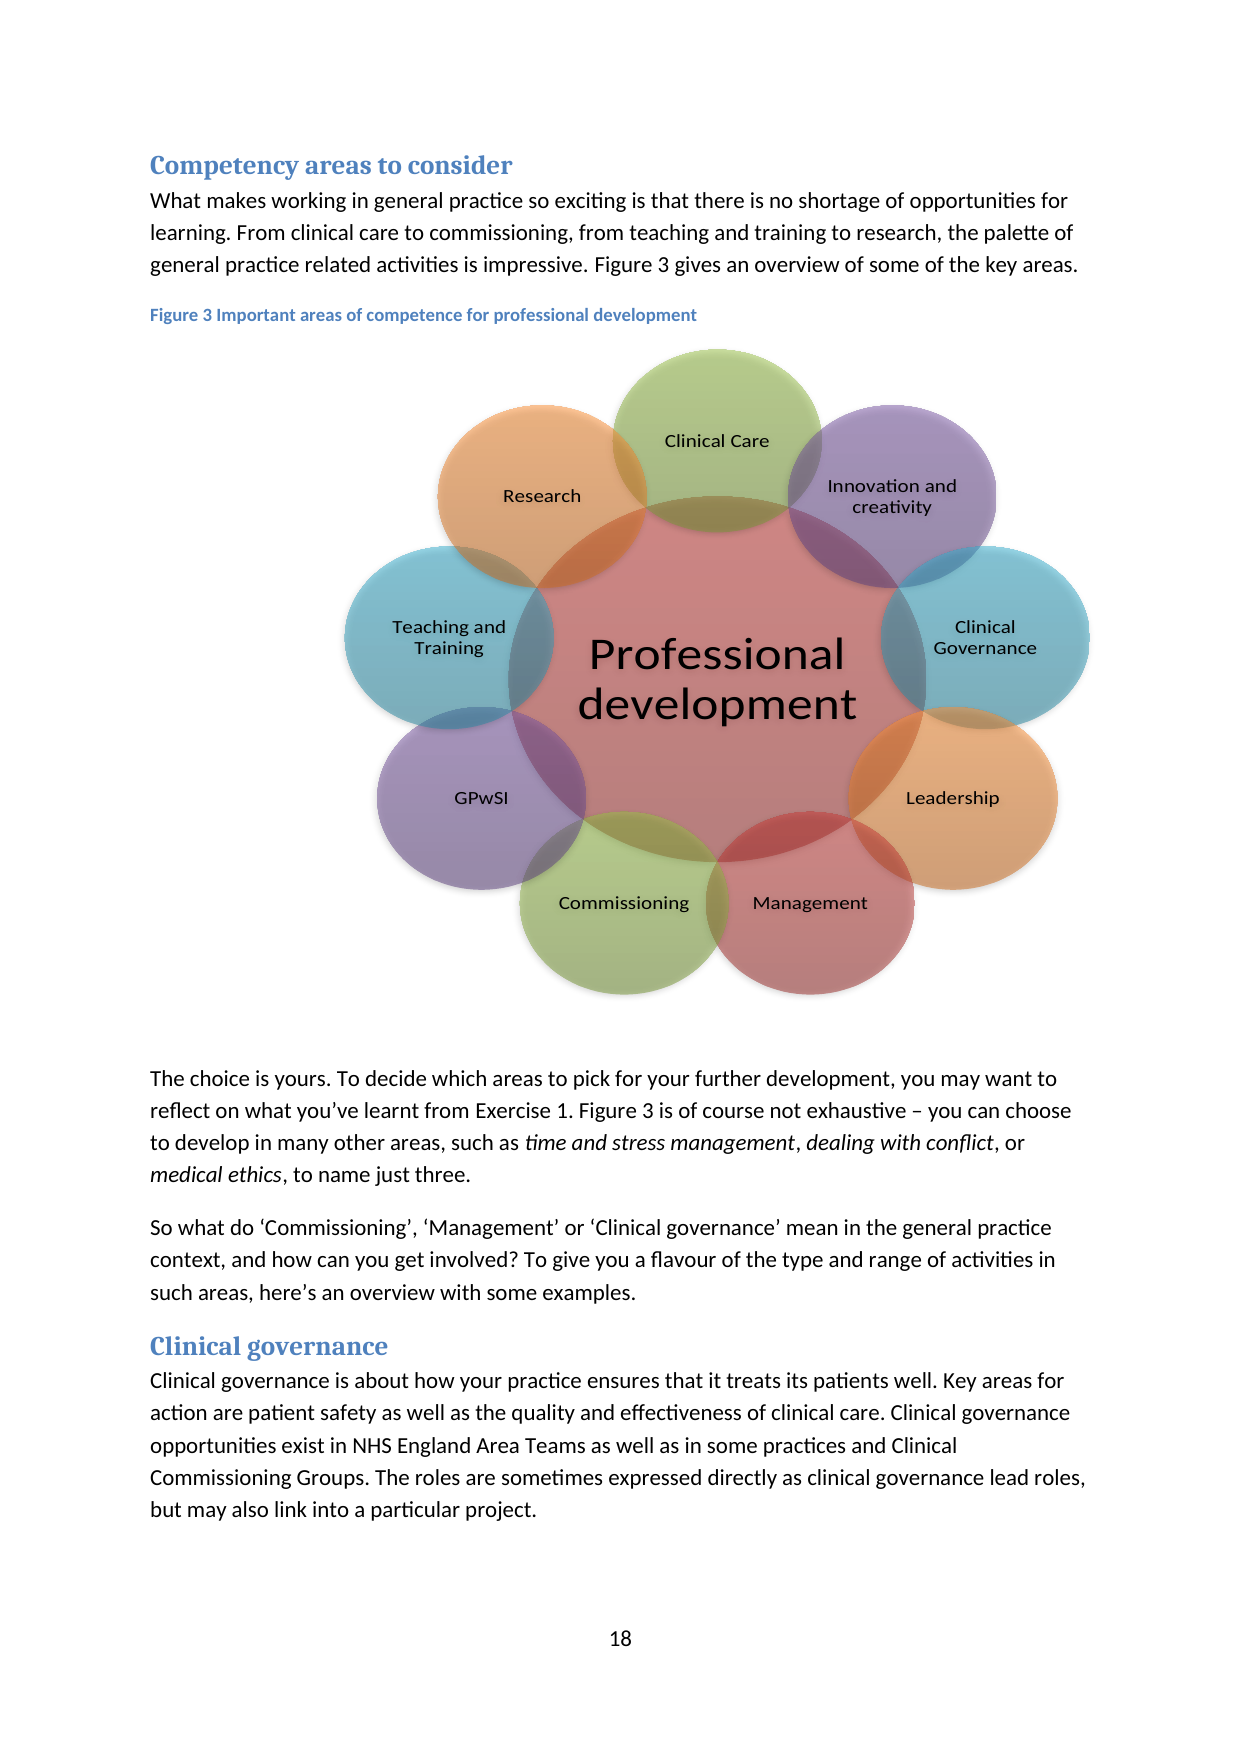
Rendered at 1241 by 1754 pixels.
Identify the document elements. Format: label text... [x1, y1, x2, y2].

text The choice is yours. To decide which areas to pick for your further development, you may want to reflect on what you’ve learnt from Exercise 1. Figure 3 is of course not exhaustive – you can choose to develop in many other areas, such as time and stress management, dealing with conflict, or medical ethics, to name just three. [150, 1064, 1090, 1188]
text So what do ‘Commissioning’, ‘Management’ or ‘Clinical governance’ mean in the general practice context, and how can you get involved? To give you a flavour of the type and range of activities in such areas, here’s an overview with some examples. [150, 1213, 1090, 1306]
text Figure 3 Important areas of competence for professional development [150, 303, 1090, 326]
subtitle Clinical governance [150, 1331, 1090, 1362]
text What makes working in general practice so exciting is that there is no shortage of opportunities for learning. From clinical care to commissioning, from teaching and training to research, the palette of general practice related activities is impressive. Figure 3 gives an overview of some of the key areas. [150, 186, 1090, 278]
subtitle Competency areas to consider [150, 150, 1090, 181]
text Clinical governance is about how your practice ensures that it treats its patients well. Key areas for action are patient safety as well as the quality and effectiveness of clinical care. Clinical governance opportunities exist in NHS England Area Teams as well as in some practices and Clinical Commissioning Groups. The roles are sometimes expressed directly as clinical governance lead roles, but may also link into a particular project. [150, 1366, 1090, 1523]
